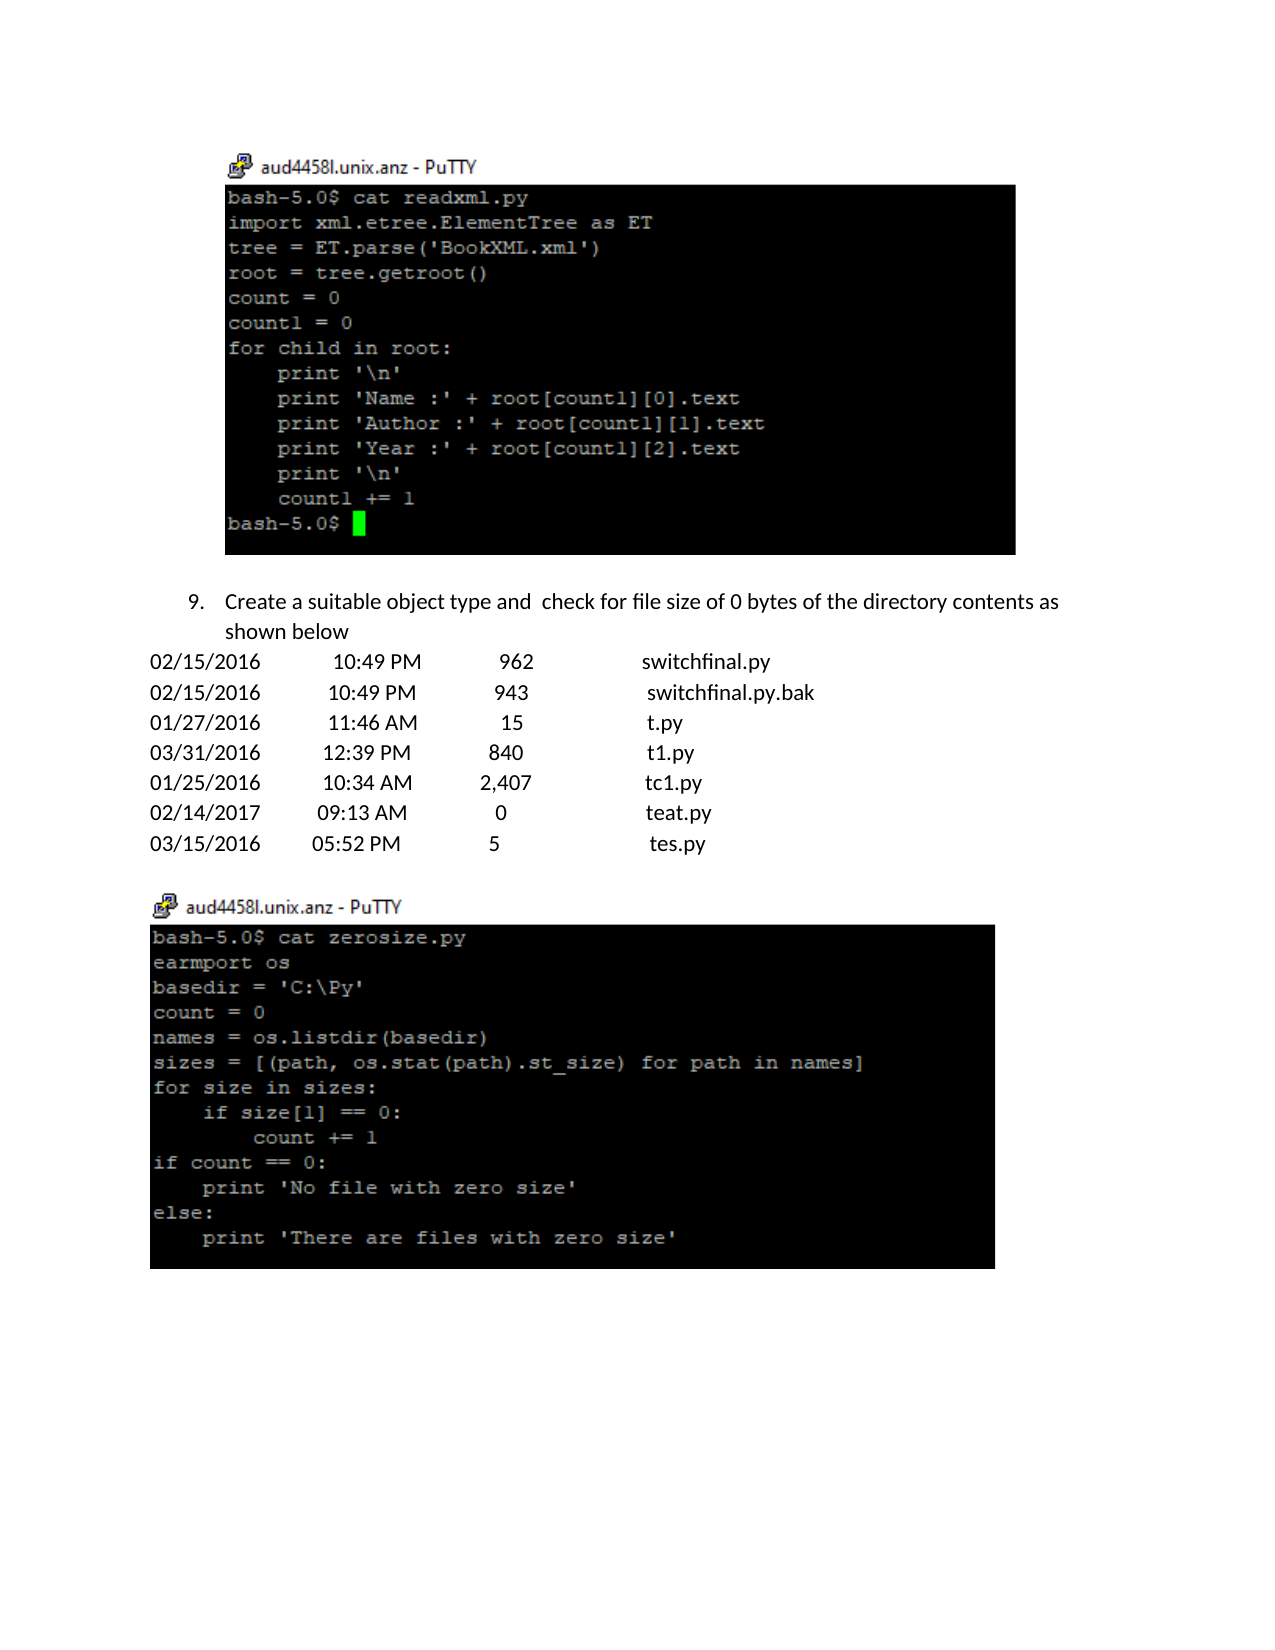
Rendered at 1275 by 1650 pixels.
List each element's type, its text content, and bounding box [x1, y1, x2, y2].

picture [150, 889, 996, 1269]
text 02/15/2016 10:49 PM 943 switchfinal.py.bak [150, 678, 1125, 706]
text 01/27/2016 11:46 AM 15 t.py [150, 708, 1125, 736]
picture [225, 150, 1016, 555]
text 02/14/2017 09:13 AM 0 teat.py [150, 798, 1125, 827]
text 01/25/2016 10:34 AM 2,407 tc1.py [150, 768, 1125, 796]
text 02/15/2016 10:49 PM 962 switchfinal.py [150, 647, 1125, 676]
list Create a suitable object type and check for file size of 0 bytes of the directory contents as shown below [187, 587, 1125, 645]
text 03/31/2016 12:39 PM 840 t1.py [150, 738, 1125, 766]
text 03/15/2016 05:52 PM 5 tes.py [150, 829, 1125, 857]
